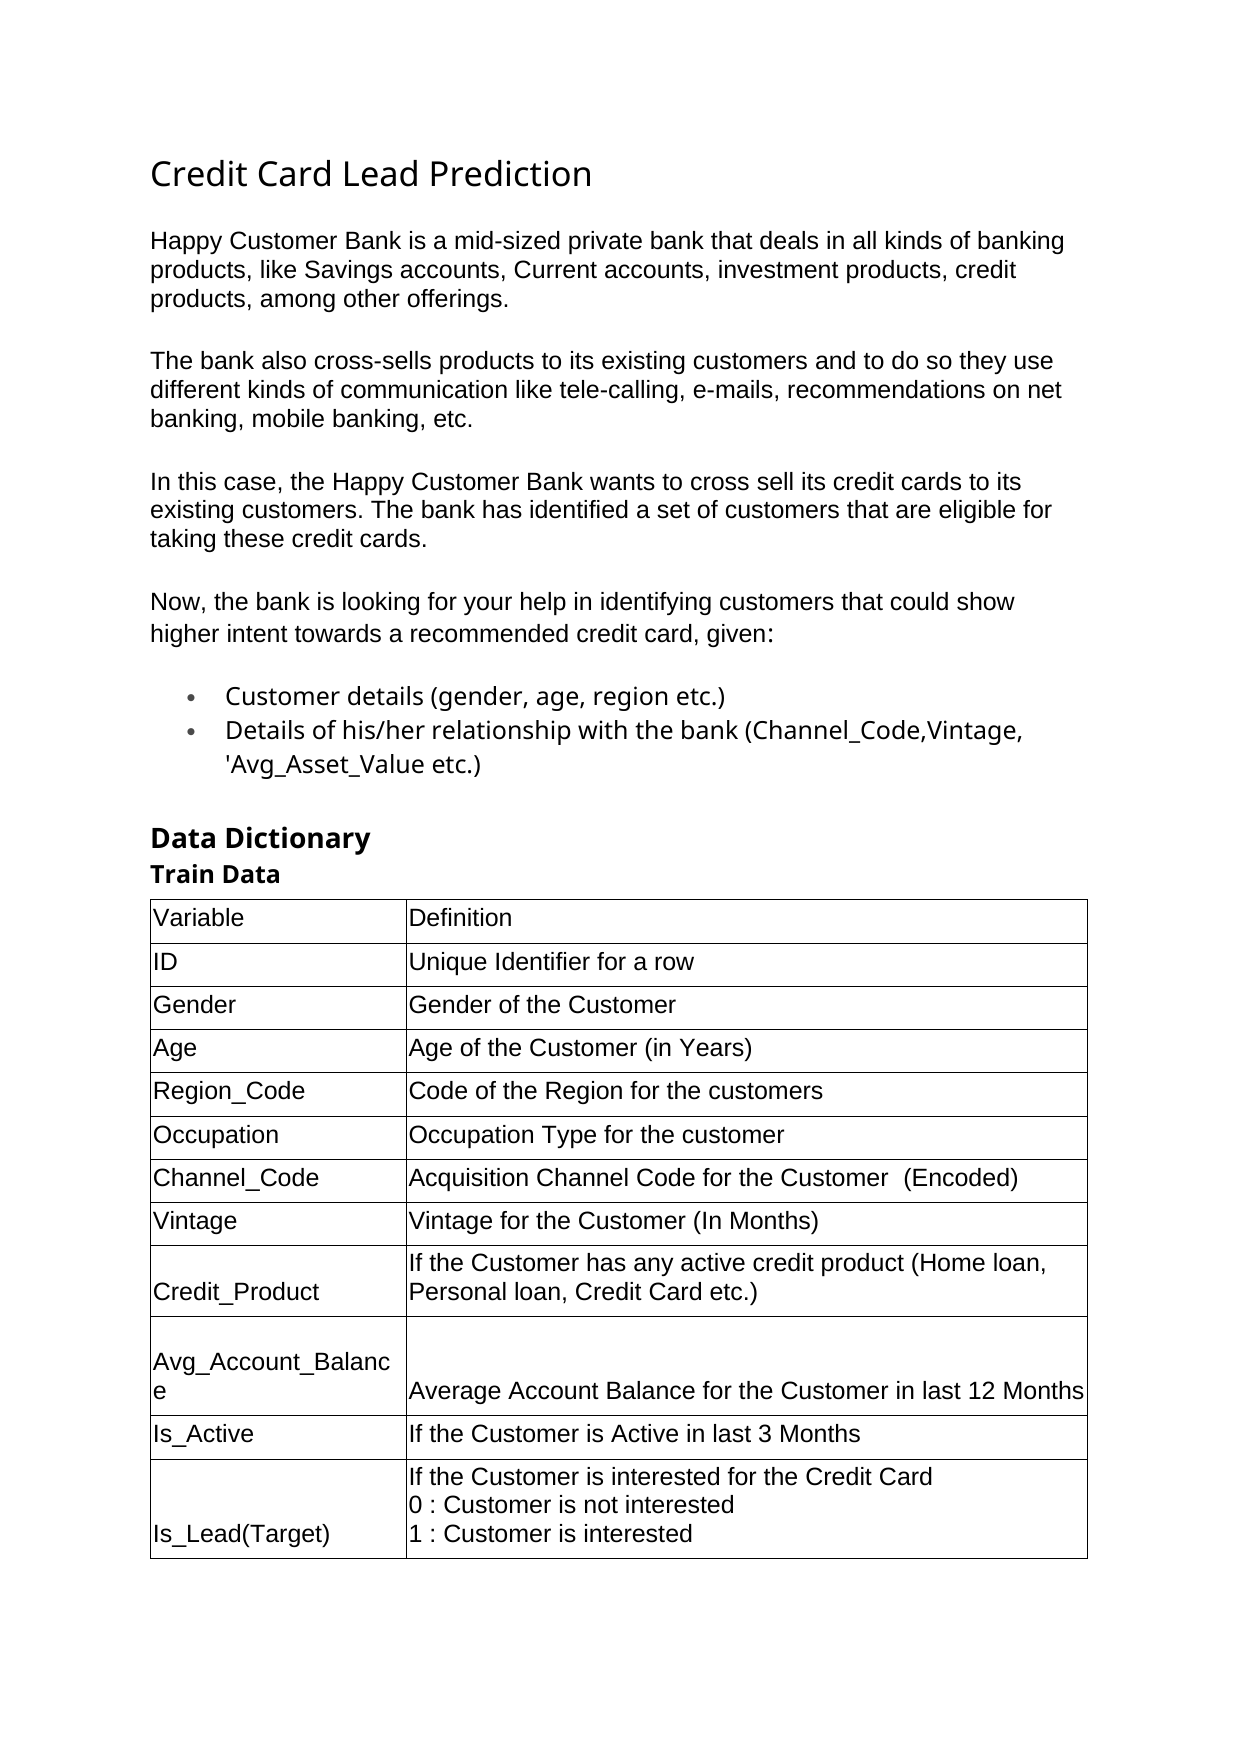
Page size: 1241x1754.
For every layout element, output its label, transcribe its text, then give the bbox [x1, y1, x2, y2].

table_cell Occupation [151, 1117, 406, 1159]
text Data Dictionary [150, 819, 1090, 857]
list Details of his/her relationship with the bank (Channel_Code,Vintage, 'Avg_Asset_Value etc.) [187, 713, 1090, 781]
table_cell Age of the Customer (in Years) [407, 1030, 1087, 1072]
text Now, the bank is looking for your help in identifying customers that could show higher intent towards a recommended credit card, given: [150, 587, 1090, 650]
table_cell Gender of the Customer [407, 987, 1087, 1029]
table_cell Acquisition Channel Code for the Customer (Encoded) [407, 1160, 1087, 1202]
table_cell Occupation Type for the customer [407, 1117, 1087, 1159]
table_cell Average Account Balance for the Customer in last 12 Months [407, 1317, 1087, 1415]
table_cell Channel_Code [151, 1160, 406, 1202]
table_cell Code of the Region for the customers [407, 1073, 1087, 1116]
table_cell Unique Identifier for a row [407, 944, 1087, 986]
table_cell If the Customer has any active credit product (Home loan, Personal loan, Credit Card etc.) [407, 1246, 1087, 1316]
text In this case, the Happy Customer Bank wants to cross sell its credit cards to its existing customers. The bank has identified a set of customers that are eligible for taking these credit cards. [150, 467, 1090, 553]
text Credit Card Lead Prediction [150, 150, 1090, 197]
table_cell Age [151, 1030, 406, 1072]
table_cell Region_Code [151, 1073, 406, 1116]
table_cell Avg_Account_Balance [151, 1317, 406, 1415]
table_cell If the Customer is Active in last 3 Months [407, 1416, 1087, 1458]
table_header Definition [407, 900, 1087, 943]
table_cell Gender [151, 987, 406, 1029]
table_cell If the Customer is interested for the Credit Card 0 : Customer is not interested 1 : Customer is interested [407, 1460, 1087, 1558]
table_cell ID [151, 944, 406, 986]
table_cell Vintage [151, 1203, 406, 1245]
text The bank also cross-sells products to its existing customers and to do so they use different kinds of communication like tele-calling, e-mails, recommendations on net banking, mobile banking, etc. [150, 346, 1090, 433]
table_cell Credit_Product [151, 1246, 406, 1316]
table_cell Vintage for the Customer (In Months) [407, 1203, 1087, 1245]
text Train Data [150, 857, 1090, 891]
list Customer details (gender, age, region etc.) [187, 679, 1090, 713]
table_cell Is_Active [151, 1416, 406, 1458]
text Happy Customer Bank is a mid-sized private bank that deals in all kinds of banking products, like Savings accounts, Current accounts, investment products, credit products, among other offerings. [150, 226, 1090, 312]
table_cell Is_Lead(Target) [151, 1460, 406, 1558]
table_header Variable [151, 900, 406, 943]
